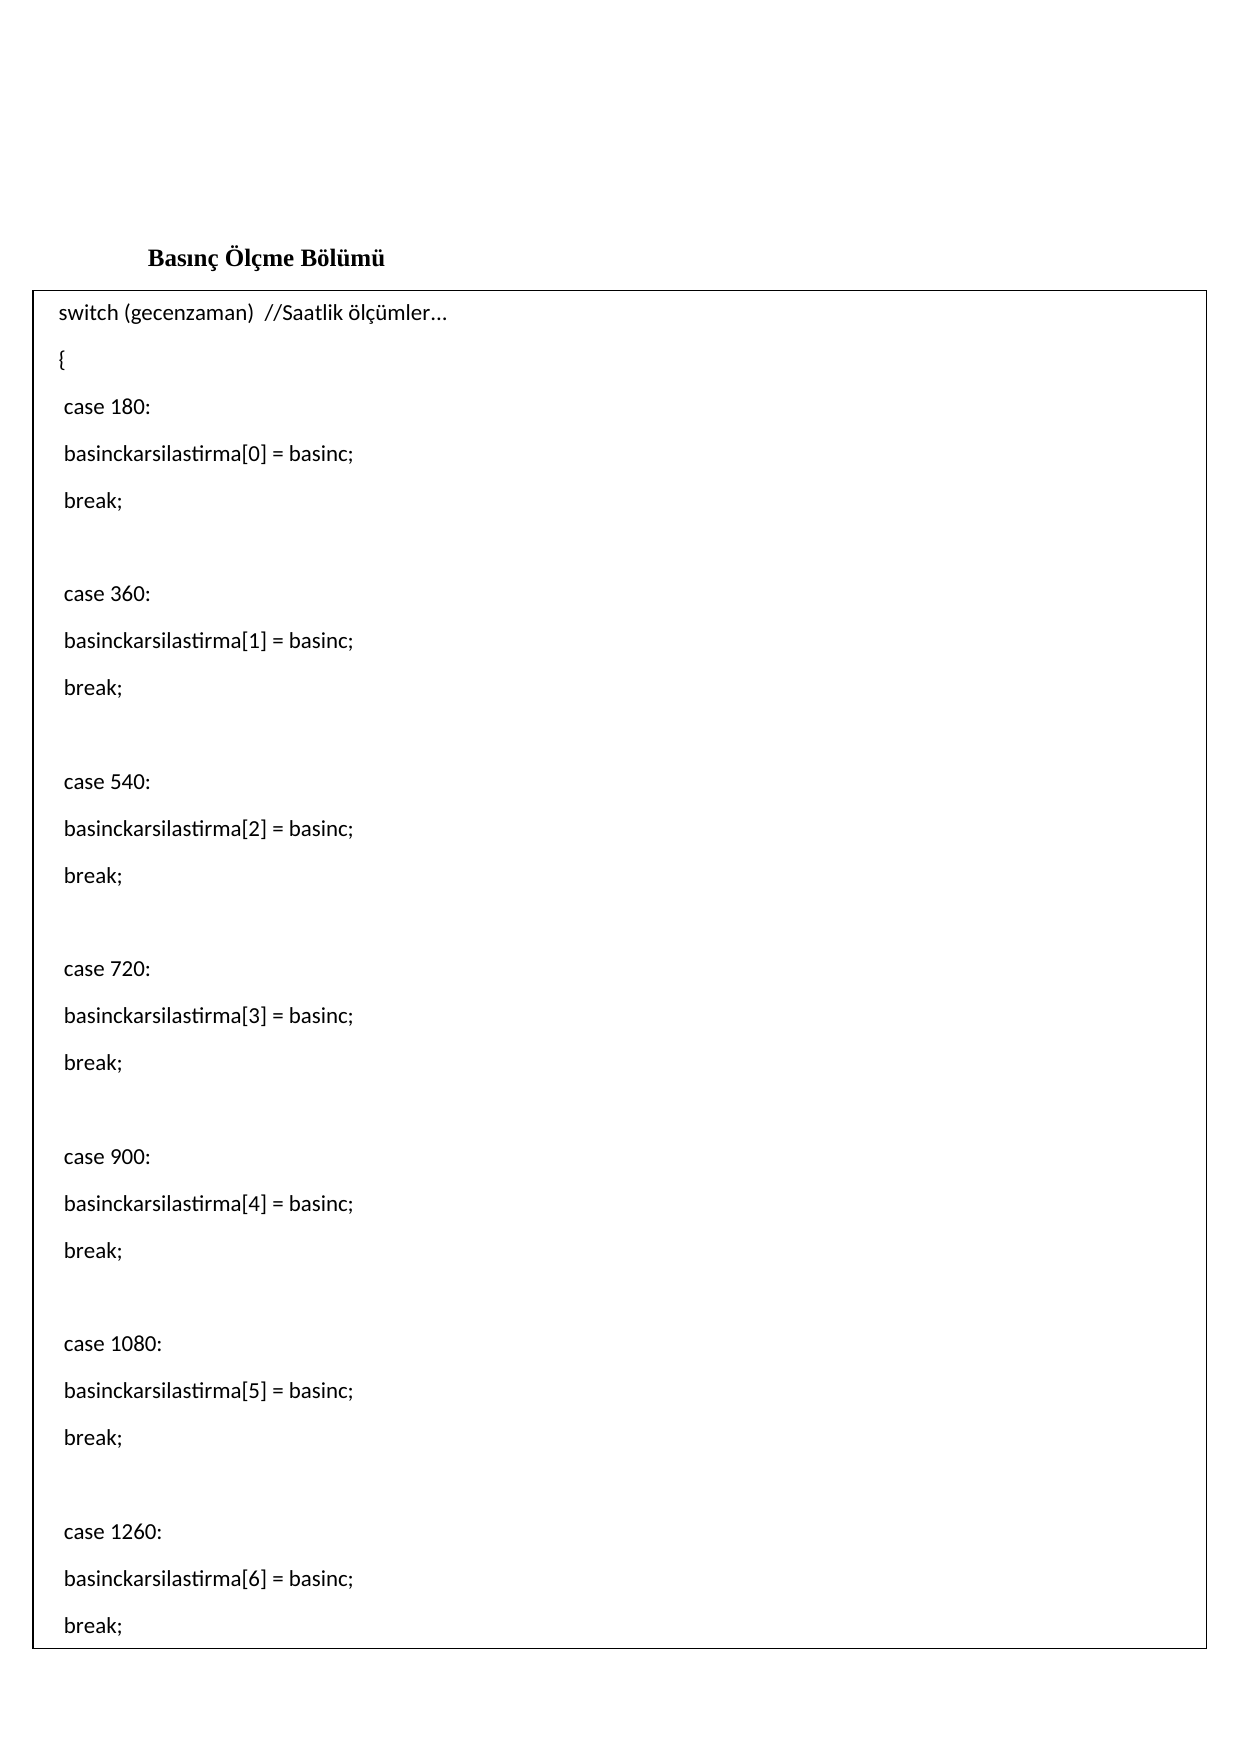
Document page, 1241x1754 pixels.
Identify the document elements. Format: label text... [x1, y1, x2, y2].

text Basınç Ölçme Bölümü [148, 243, 1093, 272]
